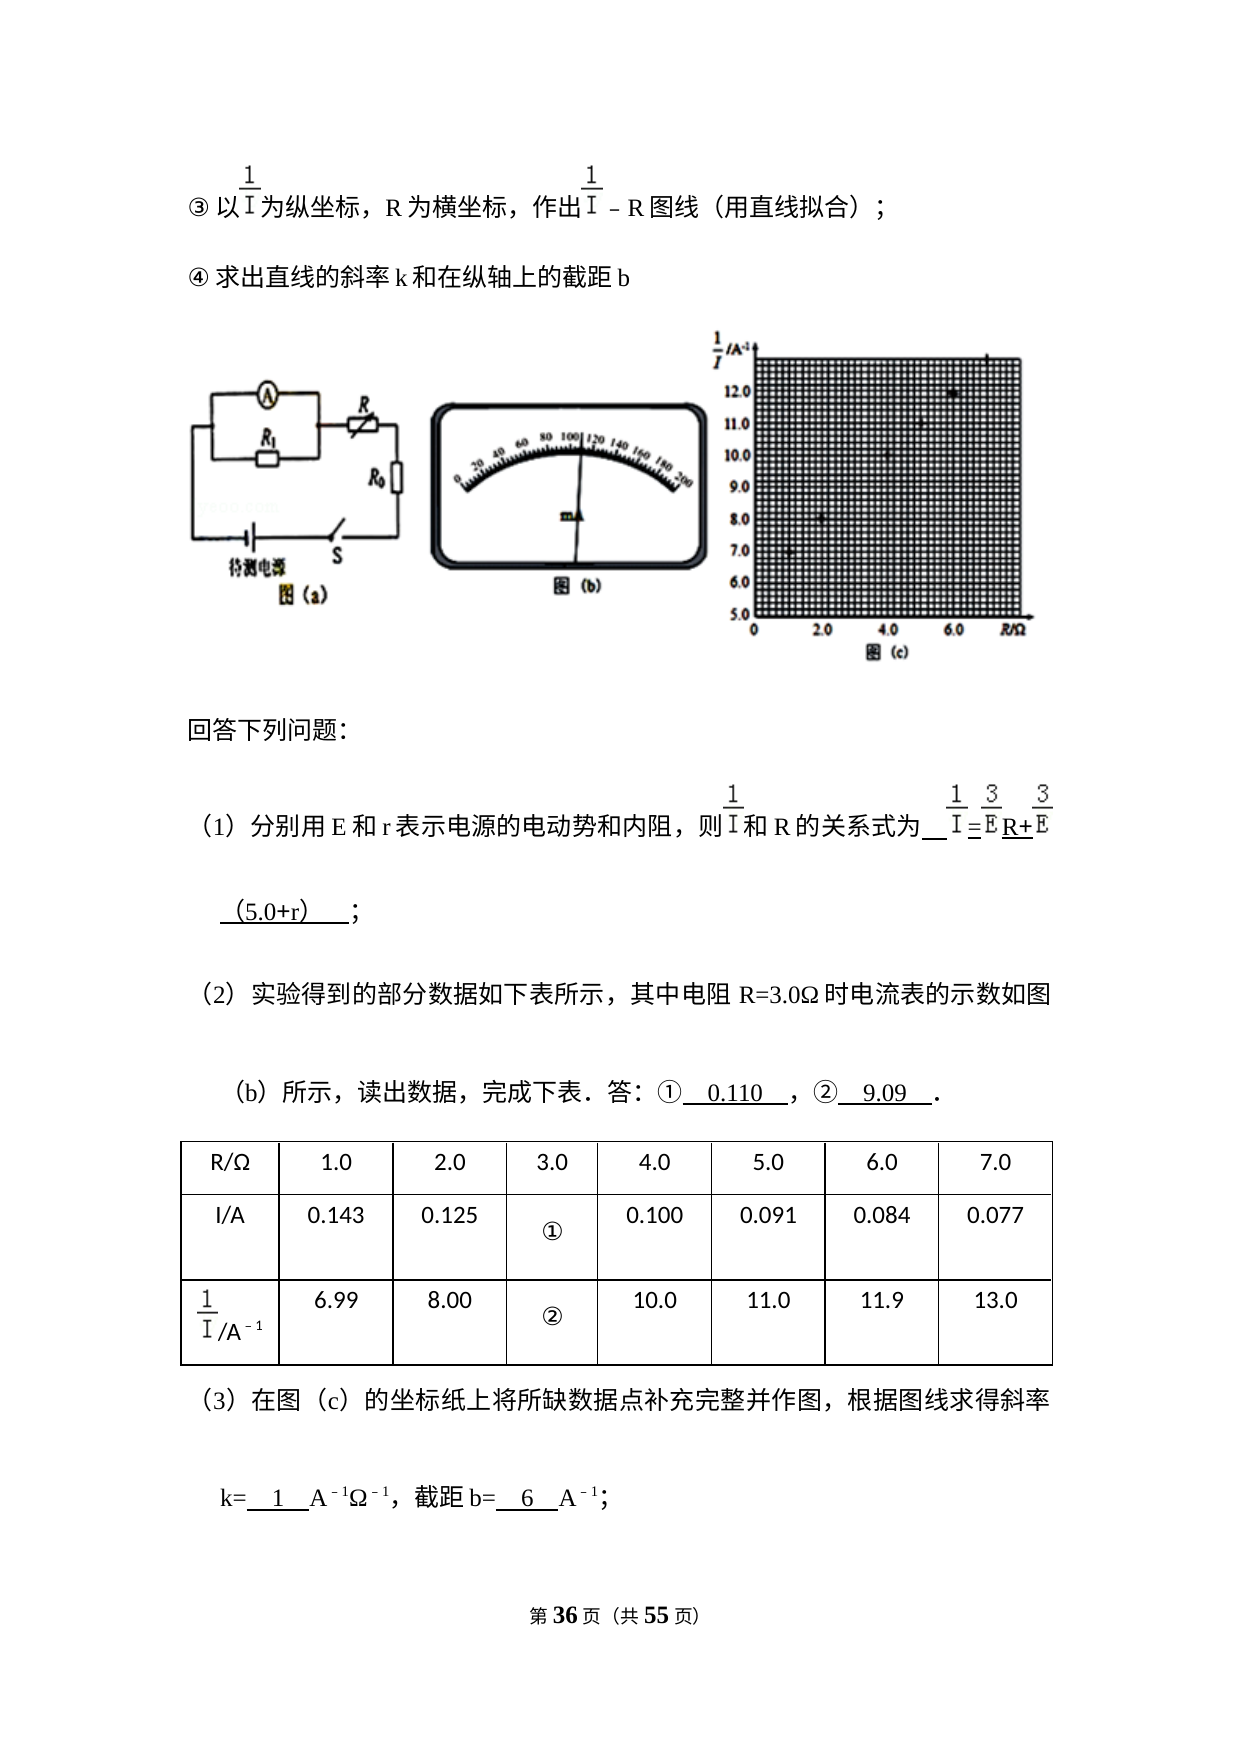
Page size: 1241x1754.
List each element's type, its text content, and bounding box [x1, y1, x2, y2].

text ④求出直线的斜率k和在纵轴上的截距b [187, 243, 1053, 308]
table_header 6.0 [826, 1142, 938, 1194]
picture [723, 780, 744, 836]
table_cell I/A [182, 1195, 278, 1279]
table_cell 0.091 [712, 1195, 824, 1279]
table_cell 0.125 [394, 1195, 506, 1279]
table_header 2.0 [394, 1142, 506, 1194]
table_cell /A﹣1 [182, 1281, 278, 1364]
table_cell 0.077 [939, 1194, 1052, 1279]
table_header 7.0 [939, 1142, 1052, 1194]
picture [981, 780, 1002, 836]
table_header 1.0 [280, 1142, 393, 1194]
table_header 5.0 [712, 1142, 825, 1194]
table_cell 0.143 [280, 1195, 392, 1279]
table_cell 13.0 [939, 1279, 1052, 1364]
text （2）实验得到的部分数据如下表所示，其中电阻R=3.0Ω时电流表的示数如图（b）所示，读出数据，完成下表．答：① 0.110 ，② 9.09 ． [187, 960, 1053, 1123]
table_cell 8.00 [394, 1281, 506, 1364]
table_cell 6.99 [280, 1281, 392, 1364]
picture [946, 780, 968, 836]
picture [239, 161, 261, 217]
text ③以为纵坐标，R为横坐标，作出﹣R图线（用直线拟合）； [187, 160, 1053, 225]
text （3）在图（c）的坐标纸上将所缺数据点补充完整并作图，根据图线求得斜率k= 1 A﹣1Ω﹣1，截距b= 6 A﹣1； [187, 1366, 1053, 1528]
table_header 3.0 [507, 1142, 597, 1194]
table_cell 10.0 [598, 1281, 711, 1364]
table_cell ② [507, 1281, 597, 1364]
table_cell 11.0 [712, 1281, 824, 1364]
text 回答下列问题： [187, 696, 1053, 761]
table_cell 11.9 [826, 1281, 938, 1364]
table_header 4.0 [598, 1142, 711, 1194]
table_header R/Ω [182, 1142, 279, 1194]
picture [187, 326, 1036, 663]
picture [1032, 780, 1053, 836]
picture [197, 1285, 218, 1341]
table_cell 0.084 [826, 1195, 938, 1279]
text （1）分别用E和r表示电源的电动势和内阻，则和R的关系式为 =R+（5.0+r） ； [187, 779, 1053, 942]
table_cell 0.100 [598, 1195, 711, 1279]
picture [581, 161, 603, 217]
table_cell ① [507, 1195, 597, 1279]
